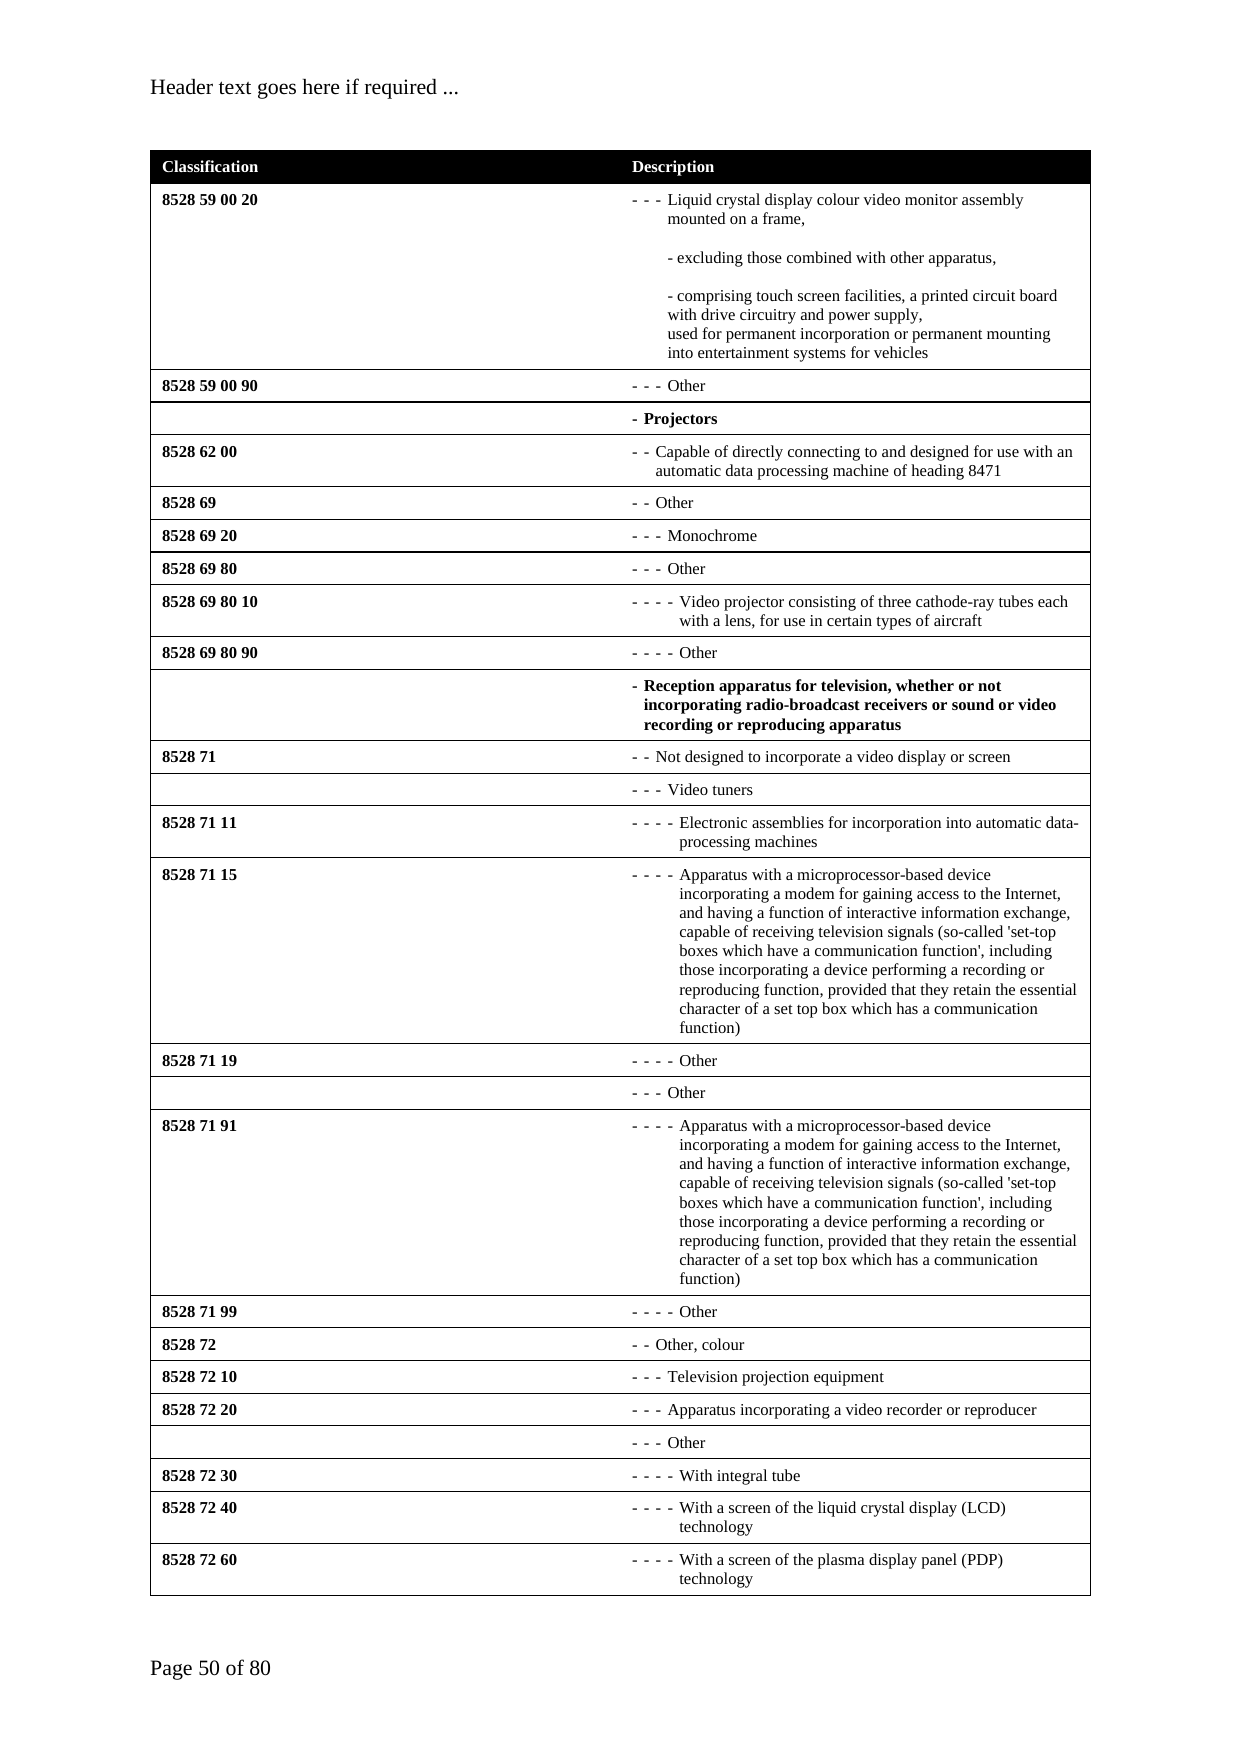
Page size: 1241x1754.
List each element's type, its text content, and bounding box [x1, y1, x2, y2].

table_cell 8528 69 80 10 [151, 585, 621, 636]
table_cell - - - - Apparatus with a microprocessor-based device incorporating a modem for gaining access to the Internet, and having a function of interactive information exchange, capable of receiving television signals (so-called 'set-top boxes which have a communication function', including those incorporating a device performing a recording or reproducing function, provided that they retain the essential character of a set top box which has a communication function) [621, 858, 1090, 1043]
table_cell 8528 69 20 [151, 520, 621, 551]
table_cell - - - Liquid crystal display colour video monitor assembly mounted on a frame, - excluding those combined with other apparatus, - comprising touch screen facilities, a printed circuit board with drive circuitry and power supply, used for permanent incorporation or permanent mounting into entertainment systems for vehicles [621, 184, 1090, 369]
table_cell - - Other [621, 487, 1090, 519]
table_cell 8528 71 99 [151, 1296, 621, 1327]
table_cell 8528 71 91 [151, 1110, 621, 1294]
table_cell - Reception apparatus for television, whether or not incorporating radio-broadcast receivers or sound or video recording or reproducing apparatus [621, 670, 1090, 740]
table_cell - - - - Electronic assemblies for incorporation into automatic data-processing machines [621, 806, 1090, 857]
table_cell 8528 59 00 90 [151, 370, 621, 401]
table_cell 8528 72 30 [151, 1459, 621, 1491]
table_cell 8528 62 00 [151, 435, 621, 486]
table_cell 8528 71 19 [151, 1044, 621, 1076]
table_cell - - - - Other [621, 1044, 1090, 1076]
table_cell - - Other, colour [621, 1328, 1090, 1360]
table_cell 8528 71 [151, 741, 621, 772]
table_cell - - - - Video projector consisting of three cathode-ray tubes each with a lens, for use in certain types of aircraft [621, 585, 1090, 636]
table_cell 8528 72 60 [151, 1544, 621, 1594]
table_cell 8528 59 00 20 [151, 184, 621, 369]
table_cell [151, 774, 621, 805]
table_cell - - - - Other [621, 1296, 1090, 1327]
table_cell - - - - Other [621, 637, 1090, 669]
table_cell 8528 71 11 [151, 806, 621, 857]
table_cell - - - Monochrome [621, 520, 1090, 551]
table_cell - - - Video tuners [621, 774, 1090, 805]
table_header Description [621, 151, 1090, 183]
table_cell 8528 69 [151, 487, 621, 519]
table_cell 8528 69 80 90 [151, 637, 621, 669]
table_cell 8528 72 [151, 1328, 621, 1360]
table_cell [151, 1426, 621, 1458]
table_cell 8528 71 15 [151, 858, 621, 1043]
table_cell - - - Other [621, 553, 1090, 584]
table_cell 8528 69 80 [151, 553, 621, 584]
table_cell - - Not designed to incorporate a video display or screen [621, 741, 1090, 772]
table_cell - - - - Apparatus with a microprocessor-based device incorporating a modem for gaining access to the Internet, and having a function of interactive information exchange, capable of receiving television signals (so-called 'set-top boxes which have a communication function', including those incorporating a device performing a recording or reproducing function, provided that they retain the essential character of a set top box which has a communication function) [621, 1110, 1090, 1294]
table_cell [151, 1077, 621, 1108]
table_cell - - - Television projection equipment [621, 1361, 1090, 1393]
table_cell - - - - With integral tube [621, 1459, 1090, 1491]
table_cell [151, 403, 621, 434]
table_cell 8528 72 10 [151, 1361, 621, 1393]
table_cell - - - Other [621, 1077, 1090, 1108]
table_cell 8528 72 40 [151, 1492, 621, 1543]
table_cell 8528 72 20 [151, 1394, 621, 1425]
table_header Classification [151, 151, 621, 183]
table_cell - Projectors [621, 403, 1090, 434]
table_cell - - Capable of directly connecting to and designed for use with an automatic data processing machine of heading 8471 [621, 435, 1090, 486]
table_cell - - - - With a screen of the plasma display panel (PDP) technology [621, 1544, 1090, 1594]
table_cell - - - - With a screen of the liquid crystal display (LCD) technology [621, 1492, 1090, 1543]
table_cell - - - Other [621, 1426, 1090, 1458]
table_cell - - - Apparatus incorporating a video recorder or reproducer [621, 1394, 1090, 1425]
table_cell - - - Other [621, 370, 1090, 401]
table_cell [151, 670, 621, 740]
